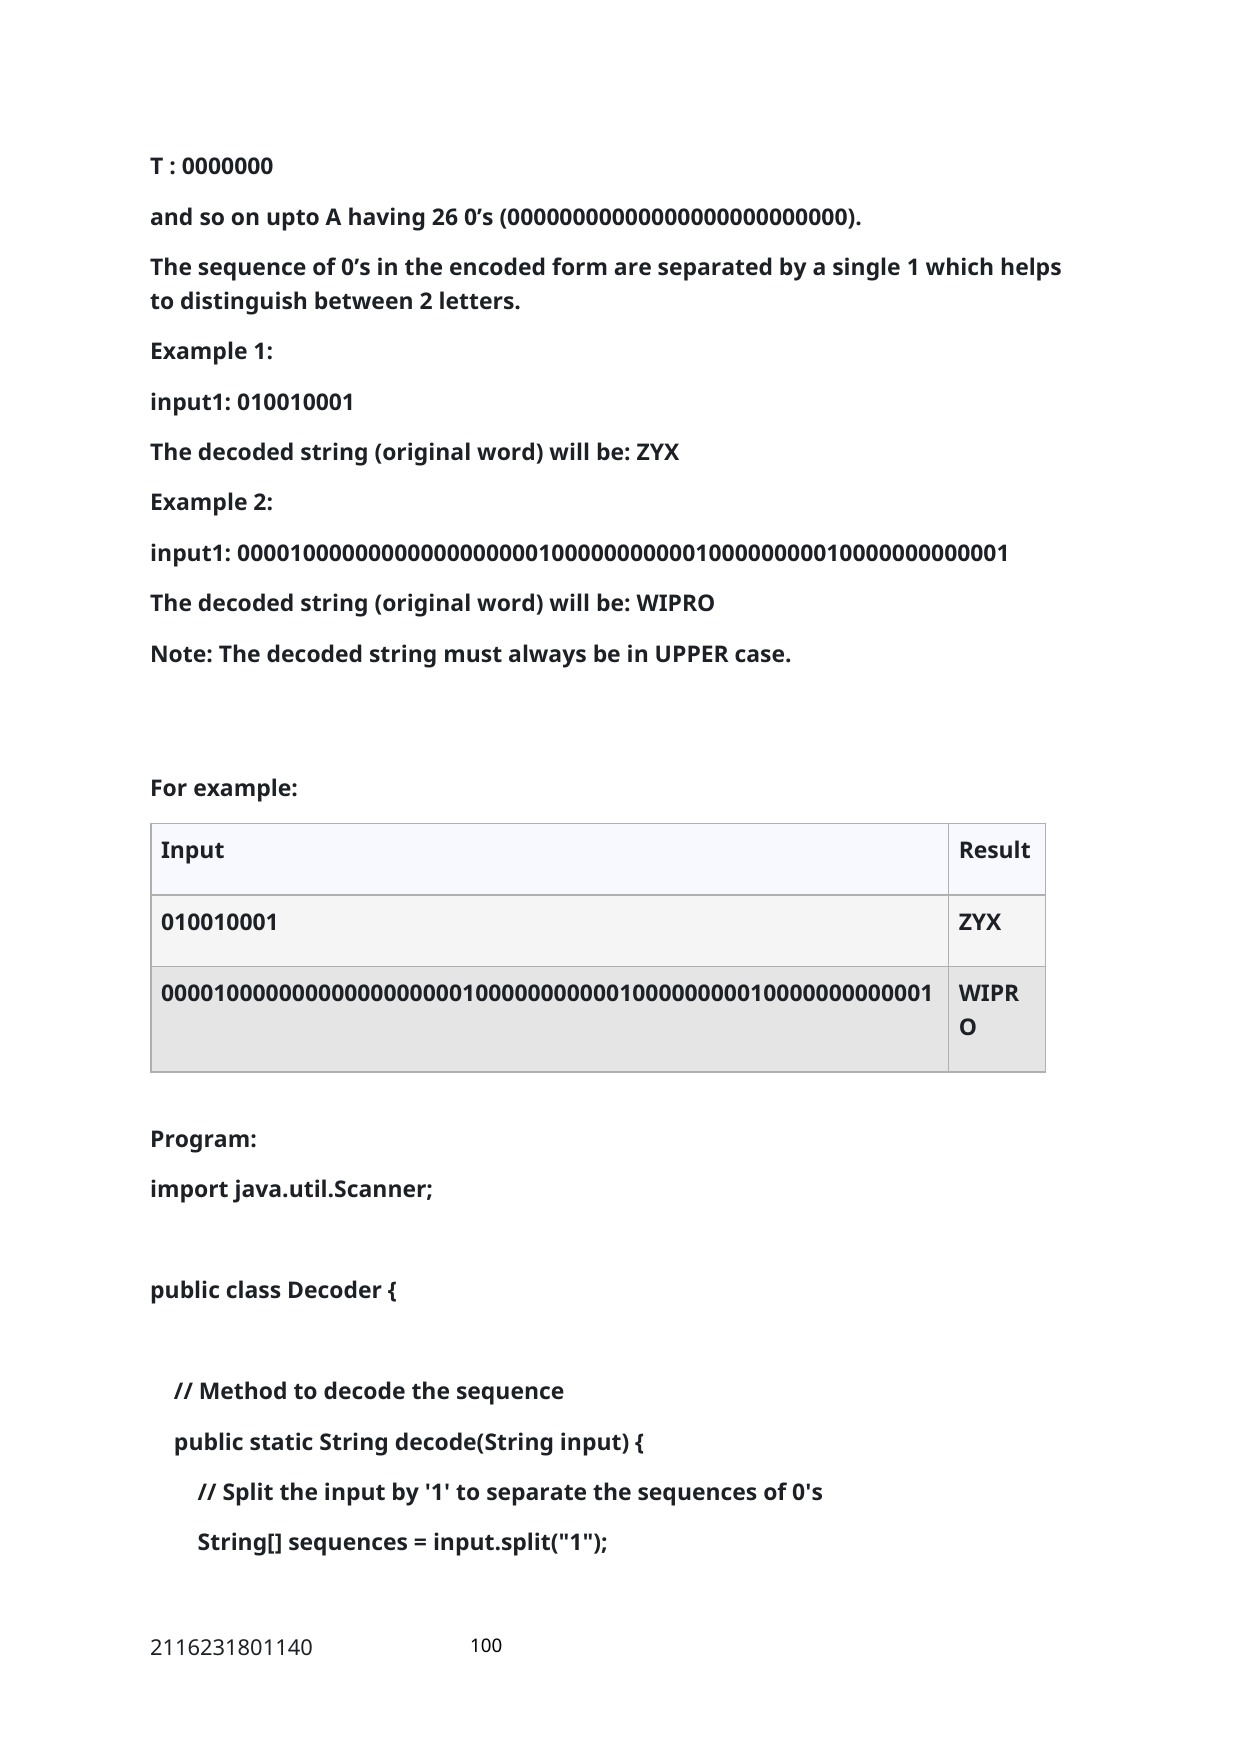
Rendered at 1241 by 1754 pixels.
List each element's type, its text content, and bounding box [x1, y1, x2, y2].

text public static String decode(String input) { [150, 1425, 1090, 1457]
text public class Decoder { [150, 1274, 1090, 1305]
text import java.util.Scanner; [150, 1173, 1090, 1204]
table_cell ZYX [949, 896, 1045, 966]
table_cell 00001000000000000000000100000000000100000000010000000000001 [152, 967, 948, 1071]
table_cell WIPRO [949, 967, 1045, 1071]
text Program: [150, 1123, 1090, 1154]
text Example 2: [150, 486, 1090, 517]
text Note: The decoded string must always be in UPPER case. [150, 637, 1090, 669]
table_header Input [152, 824, 948, 894]
text and so on upto A having 26 0’s (00000000000000000000000000). [150, 200, 1090, 232]
text The sequence of 0’s in the encoded form are separated by a single 1 which helps to distinguish between 2 letters. [150, 251, 1090, 316]
text The decoded string (original word) will be: WIPRO [150, 587, 1090, 618]
text input1: 00001000000000000000000100000000000100000000010000000000001 [150, 537, 1090, 568]
text For example: [150, 772, 1090, 803]
table_cell 010010001 [152, 896, 948, 966]
table_header Result [949, 824, 1045, 894]
text input1: 010010001 [150, 385, 1090, 417]
text // Method to decode the sequence [150, 1375, 1090, 1406]
text String[] sequences = input.split("1"); [150, 1526, 1090, 1557]
text // Split the input by '1' to separate the sequences of 0's [150, 1476, 1090, 1507]
text The decoded string (original word) will be: ZYX [150, 436, 1090, 467]
text Example 1: [150, 335, 1090, 366]
text T : 0000000 [150, 150, 1090, 181]
